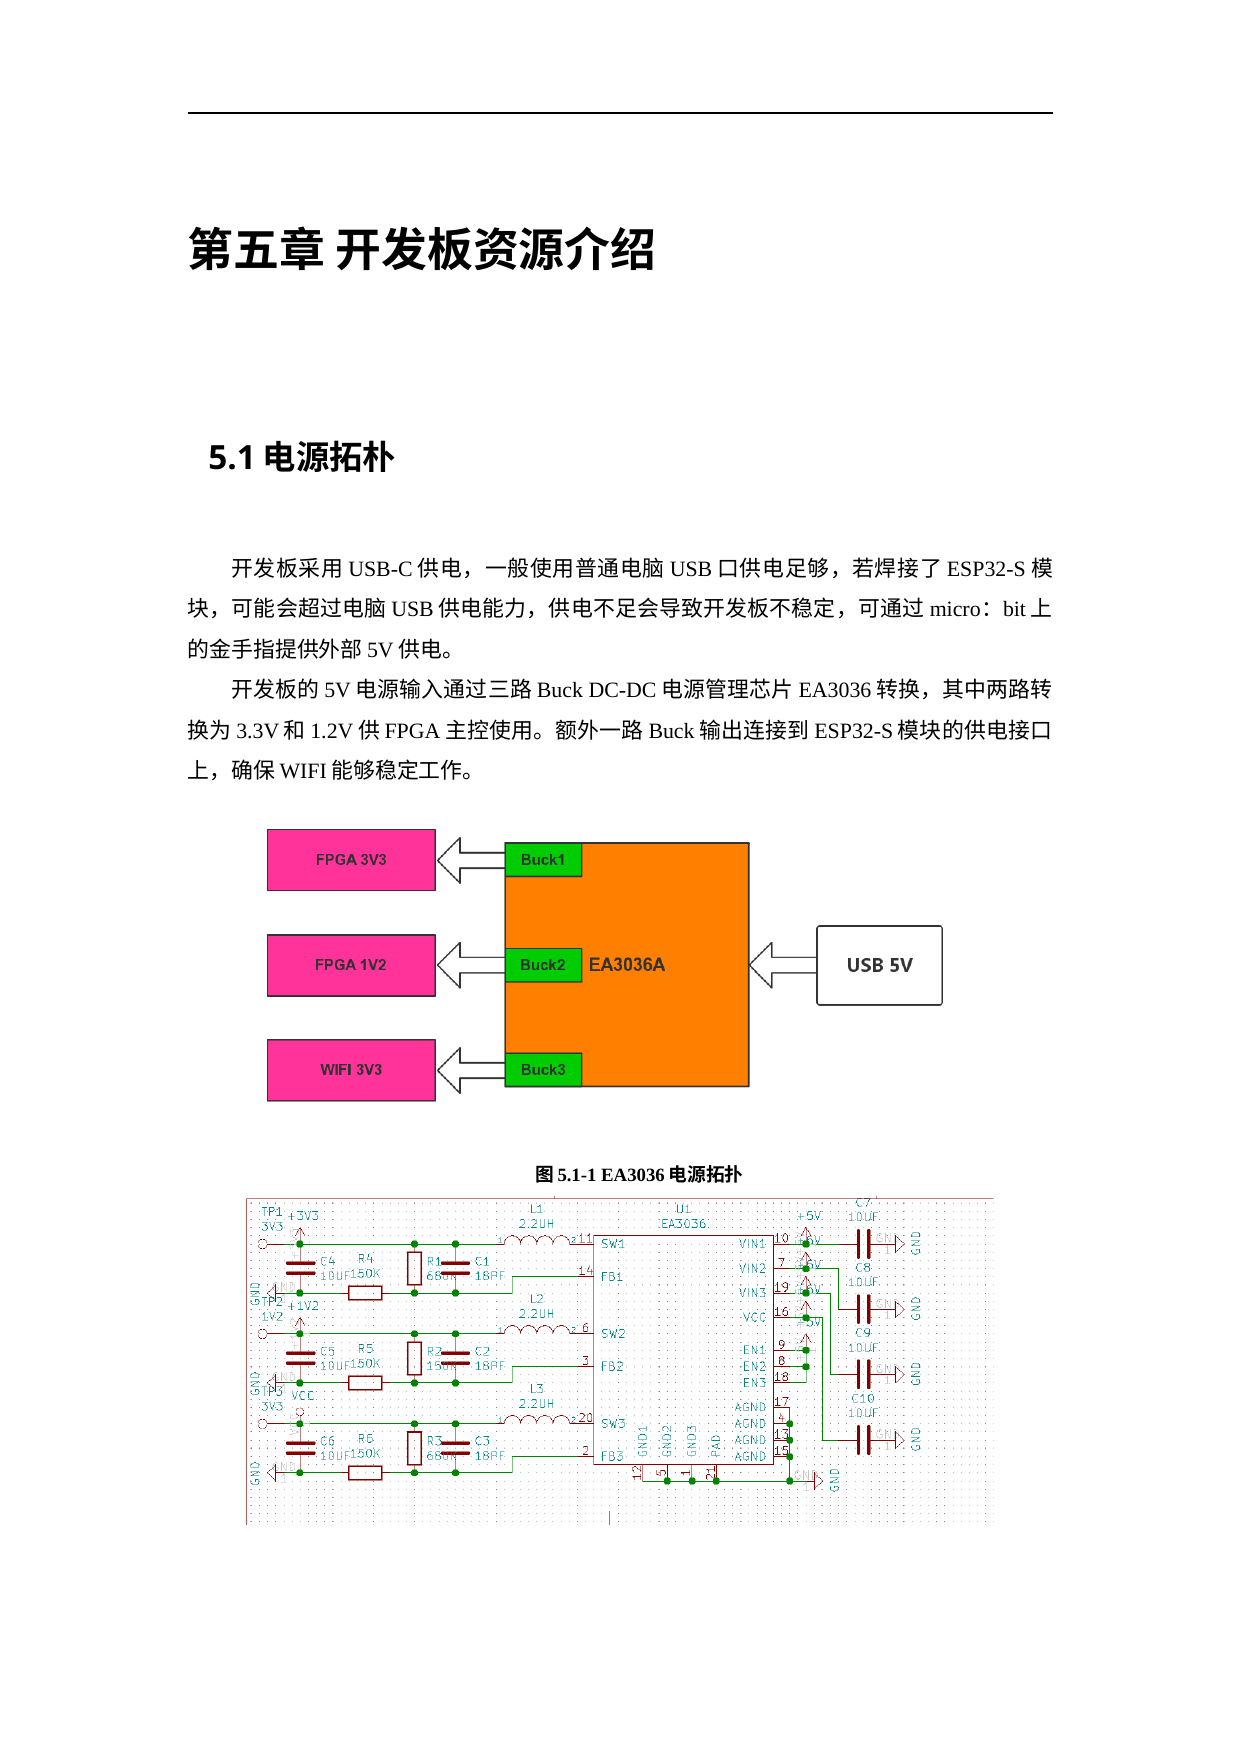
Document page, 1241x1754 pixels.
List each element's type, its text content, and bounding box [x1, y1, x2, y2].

text 开发板的5V电源输入通过三路Buck DC-DC电源管理芯片EA3036转换，其中两路转换为3.3V和1.2V供FPGA主控使用。额外一路Buck输出连接到ESP32-S模块的供电接口上，确保WIFI能够稳定工作。 [187, 672, 1053, 786]
picture [246, 1196, 994, 1525]
text 图5.1-1 EA3036电源拓扑 [187, 1157, 1053, 1190]
text 开发板采用USB-C供电，一般使用普通电脑USB口供电足够，若焊接了ESP32-S模块，可能会超过电脑USB供电能力，供电不足会导致开发板不稳定，可通过micro：bit上的金手指提供外部5V供电。 [187, 550, 1053, 664]
subtitle 5.1电源拓朴 [187, 423, 1053, 488]
subtitle 第五章 开发板资源介绍 [187, 197, 1053, 295]
picture [231, 793, 988, 1147]
